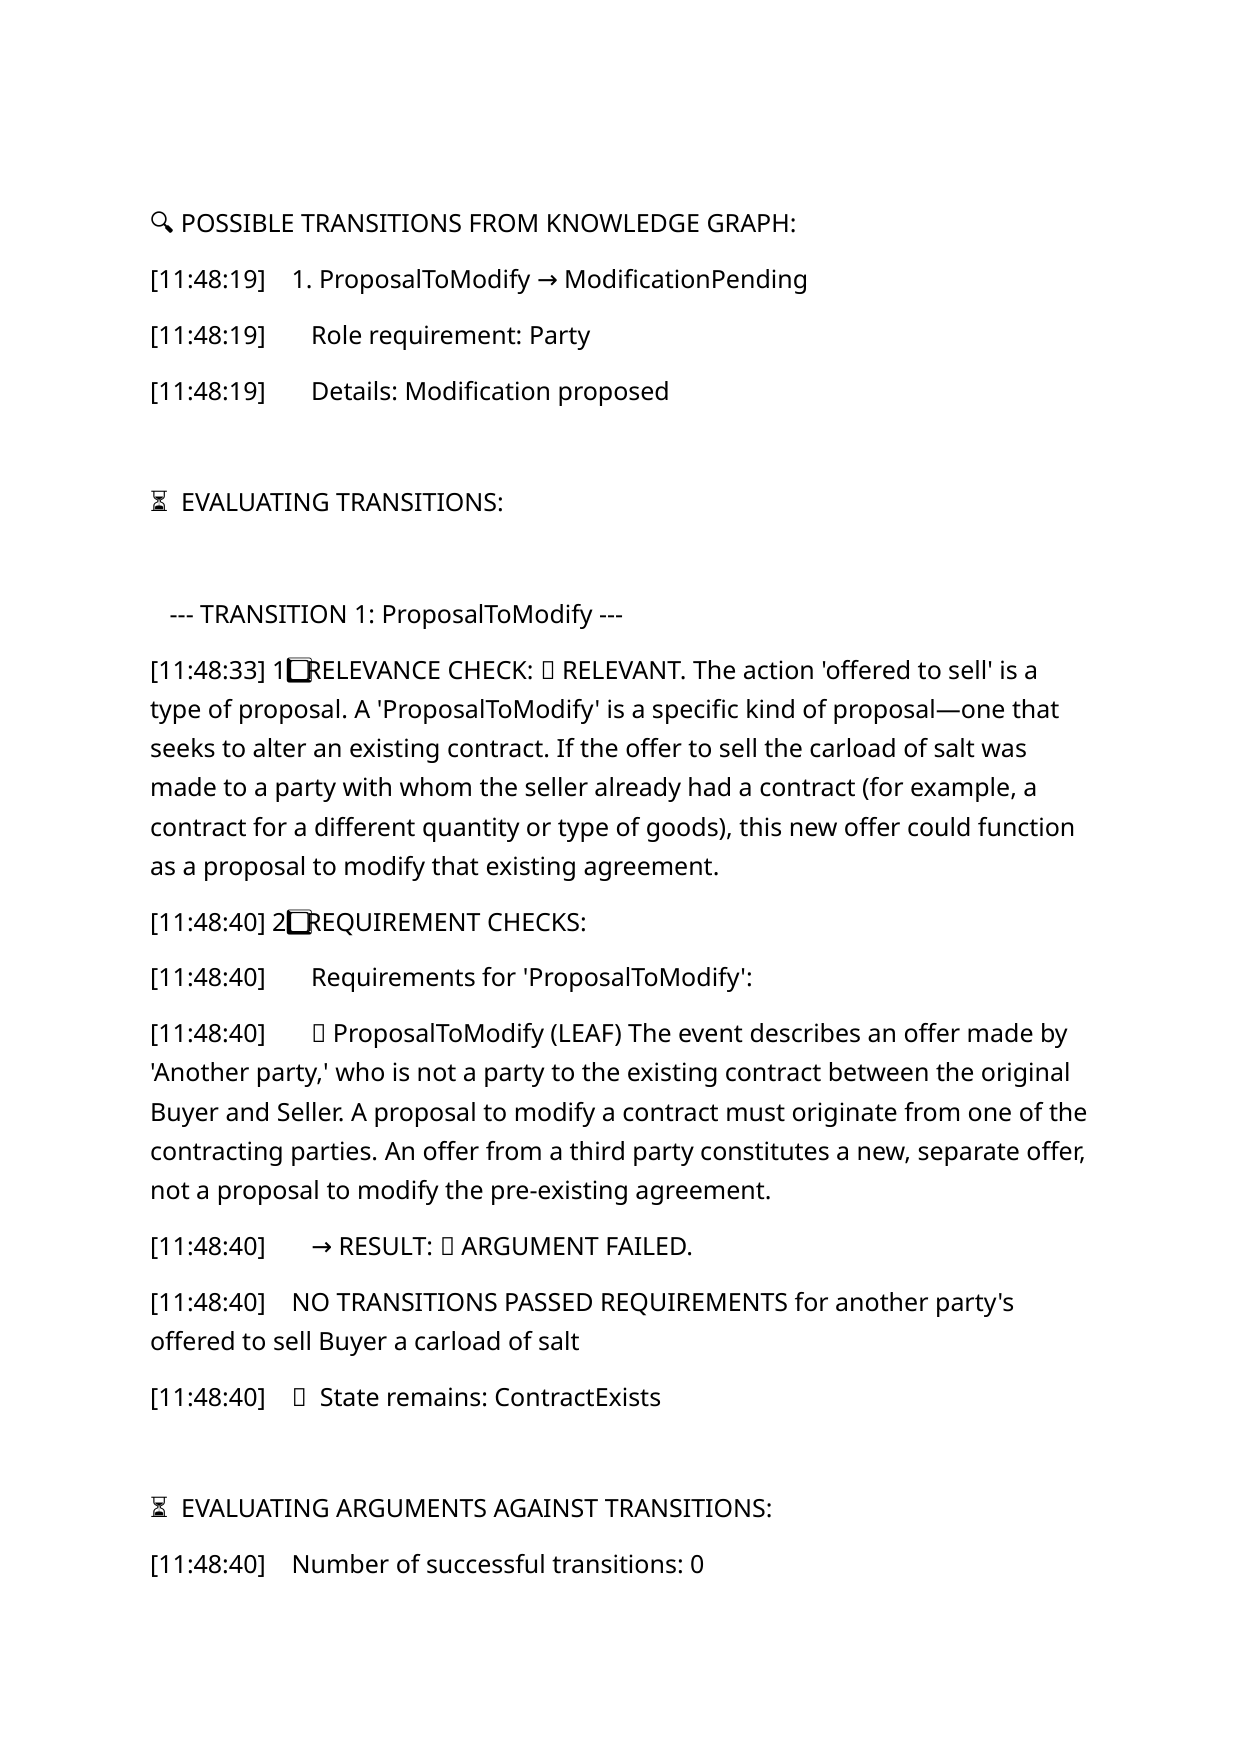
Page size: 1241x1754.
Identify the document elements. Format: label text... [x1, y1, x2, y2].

text [11:48:40] → RESULT: ❌ ARGUMENT FAILED. [150, 1228, 1090, 1262]
text [11:48:40] NO TRANSITIONS PASSED REQUIREMENTS for another party's offered to sell Buyer a carload of salt [150, 1284, 1090, 1357]
text [11:48:40] 🔄 State remains: ContractExists [150, 1379, 1090, 1413]
text ⏳ EVALUATING TRANSITIONS: [150, 485, 1090, 519]
text [11:48:40] Requirements for 'ProposalToModify': [150, 960, 1090, 994]
text [11:48:19] Details: Modification proposed [150, 373, 1090, 407]
text [11:48:40] Number of successful transitions: 0 [150, 1547, 1090, 1581]
text --- TRANSITION 1: ProposalToModify --- [150, 597, 1090, 631]
text ⏳ EVALUATING ARGUMENTS AGAINST TRANSITIONS: [150, 1491, 1090, 1525]
text [11:48:19] Role requirement: Party [150, 317, 1090, 352]
text [11:48:40] 2️⃣ REQUIREMENT CHECKS: [150, 904, 1090, 938]
text 🔍 POSSIBLE TRANSITIONS FROM KNOWLEDGE GRAPH: [150, 206, 1090, 240]
text [11:48:33] 1️⃣ RELEVANCE CHECK: ✅ RELEVANT. The action 'offered to sell' is a type of proposal. A 'ProposalToModify' is a specific kind of proposal—one that seeks to alter an existing contract. If the offer to sell the carload of salt was made to a party with whom the seller already had a contract (for example, a contract for a different quantity or type of goods), this new offer could function as a proposal to modify that existing agreement. [150, 652, 1090, 882]
text [11:48:19] 1. ProposalToModify → ModificationPending [150, 262, 1090, 296]
text [11:48:40] 🔴 ProposalToModify (LEAF) The event describes an offer made by 'Another party,' who is not a party to the existing contract between the original Buyer and Seller. A proposal to modify a contract must originate from one of the contracting parties. An offer from a third party constitutes a new, separate offer, not a proposal to modify the pre-existing agreement. [150, 1016, 1090, 1207]
